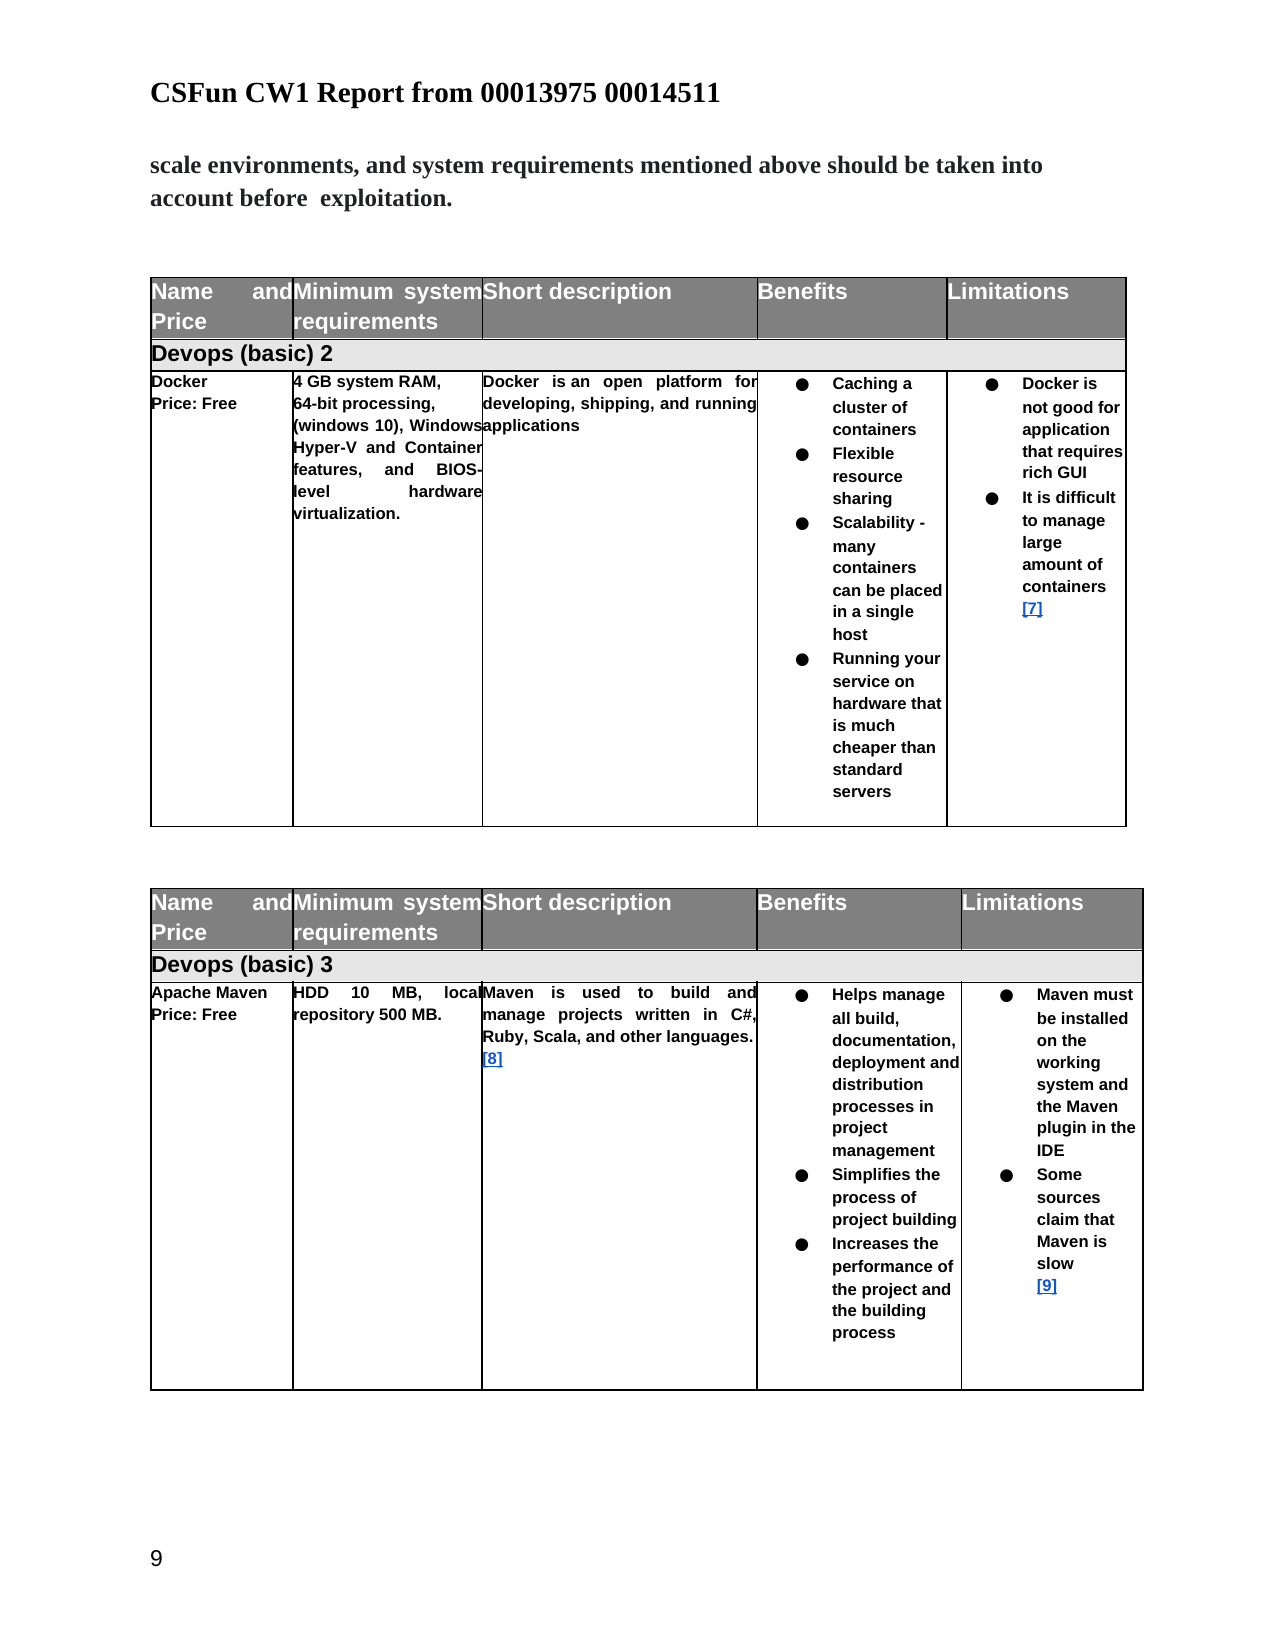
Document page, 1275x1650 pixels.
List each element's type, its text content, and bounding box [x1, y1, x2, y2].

table_cell Caching a cluster of containers Flexible resource sharing Scalability - many containers can be placed in a single host Running your service on hardware that is much cheaper than standard servers [758, 372, 946, 826]
table_header Name and Price [152, 278, 292, 338]
table_cell Helps manage all build, documentation, deployment and distribution processes in project management Simplifies the process of project building Increases the performance of the project and the building process [758, 983, 961, 1389]
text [150, 150, 1125, 212]
table_header Minimum system requirements [294, 278, 482, 338]
table_cell Apache Maven Price: Free [152, 983, 292, 1389]
table_cell Devops (basic) 2 [152, 340, 1125, 370]
table_header Short description [483, 889, 756, 949]
table_header Name and Price [152, 889, 292, 949]
table_cell Docker is an open platform for developing, shipping, and running applications [483, 372, 757, 826]
table_header Limitations [962, 889, 1142, 949]
table_cell Maven is used to build and manage projects written in C#, Ruby, Scala, and other languages. [8] [483, 983, 756, 1389]
table_header Short description [483, 278, 757, 338]
table_cell Maven must be installed on the working system and the Maven plugin in the IDE Some sources claim that Maven is slow [9] [962, 983, 1142, 1389]
table_cell HDD 10 MB, local repository 500 MB. [294, 983, 481, 1389]
table_cell 4 GB system RAM, 64-bit processing, (windows 10), Windows Hyper-V and Container features, and BIOS-level hardware virtualization. [294, 372, 482, 826]
table_header Benefits [758, 278, 946, 338]
table_cell Docker Price: Free [152, 372, 292, 826]
table_cell Devops (basic) 3 [152, 951, 1142, 981]
table_header Minimum system requirements [294, 889, 481, 949]
table_header Limitations [948, 278, 1125, 338]
table_cell Docker is not good for application that requires rich GUI It is difficult to manage large amount of containers [7] [948, 372, 1125, 826]
table_header Benefits [758, 889, 961, 949]
